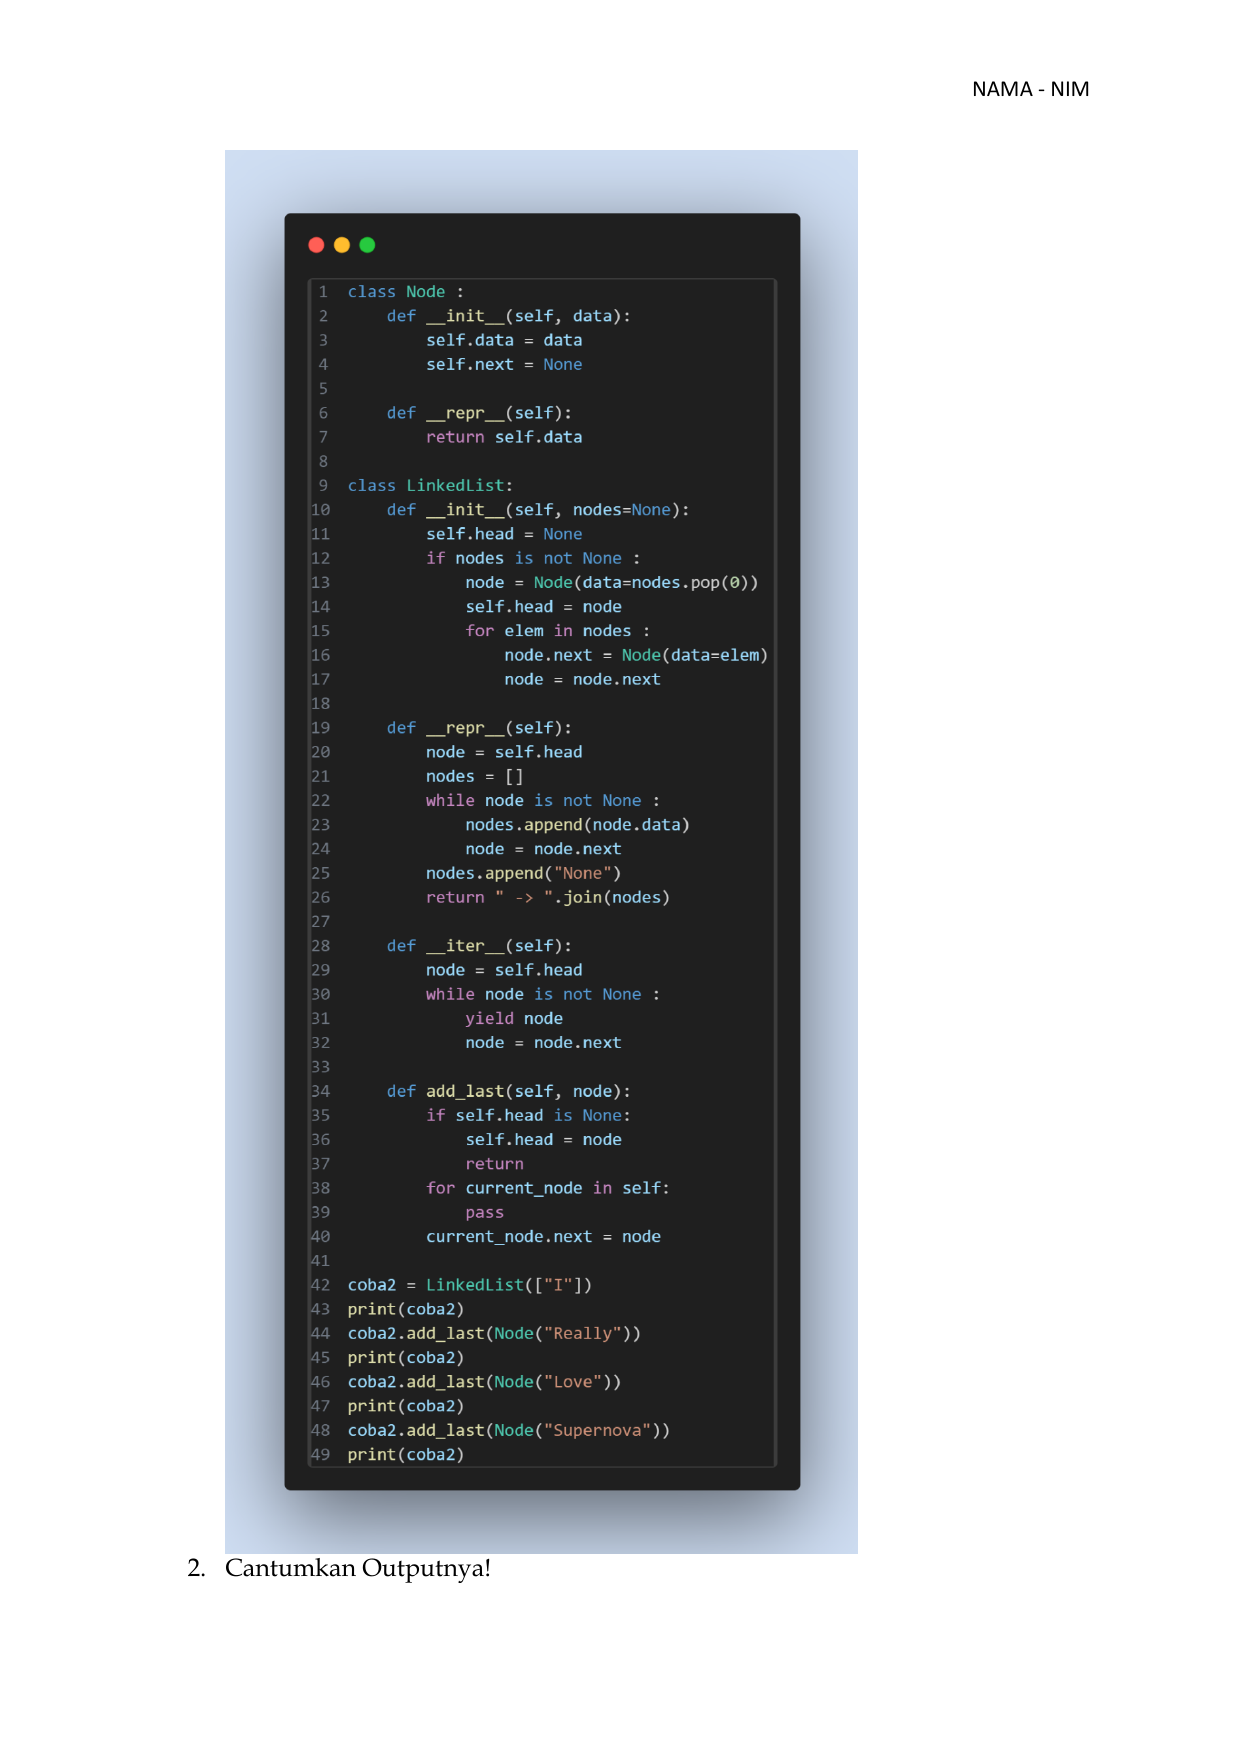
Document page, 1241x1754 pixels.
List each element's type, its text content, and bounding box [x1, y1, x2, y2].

list Cantumkan Outputnya! [187, 1553, 1090, 1583]
picture [225, 150, 858, 1554]
